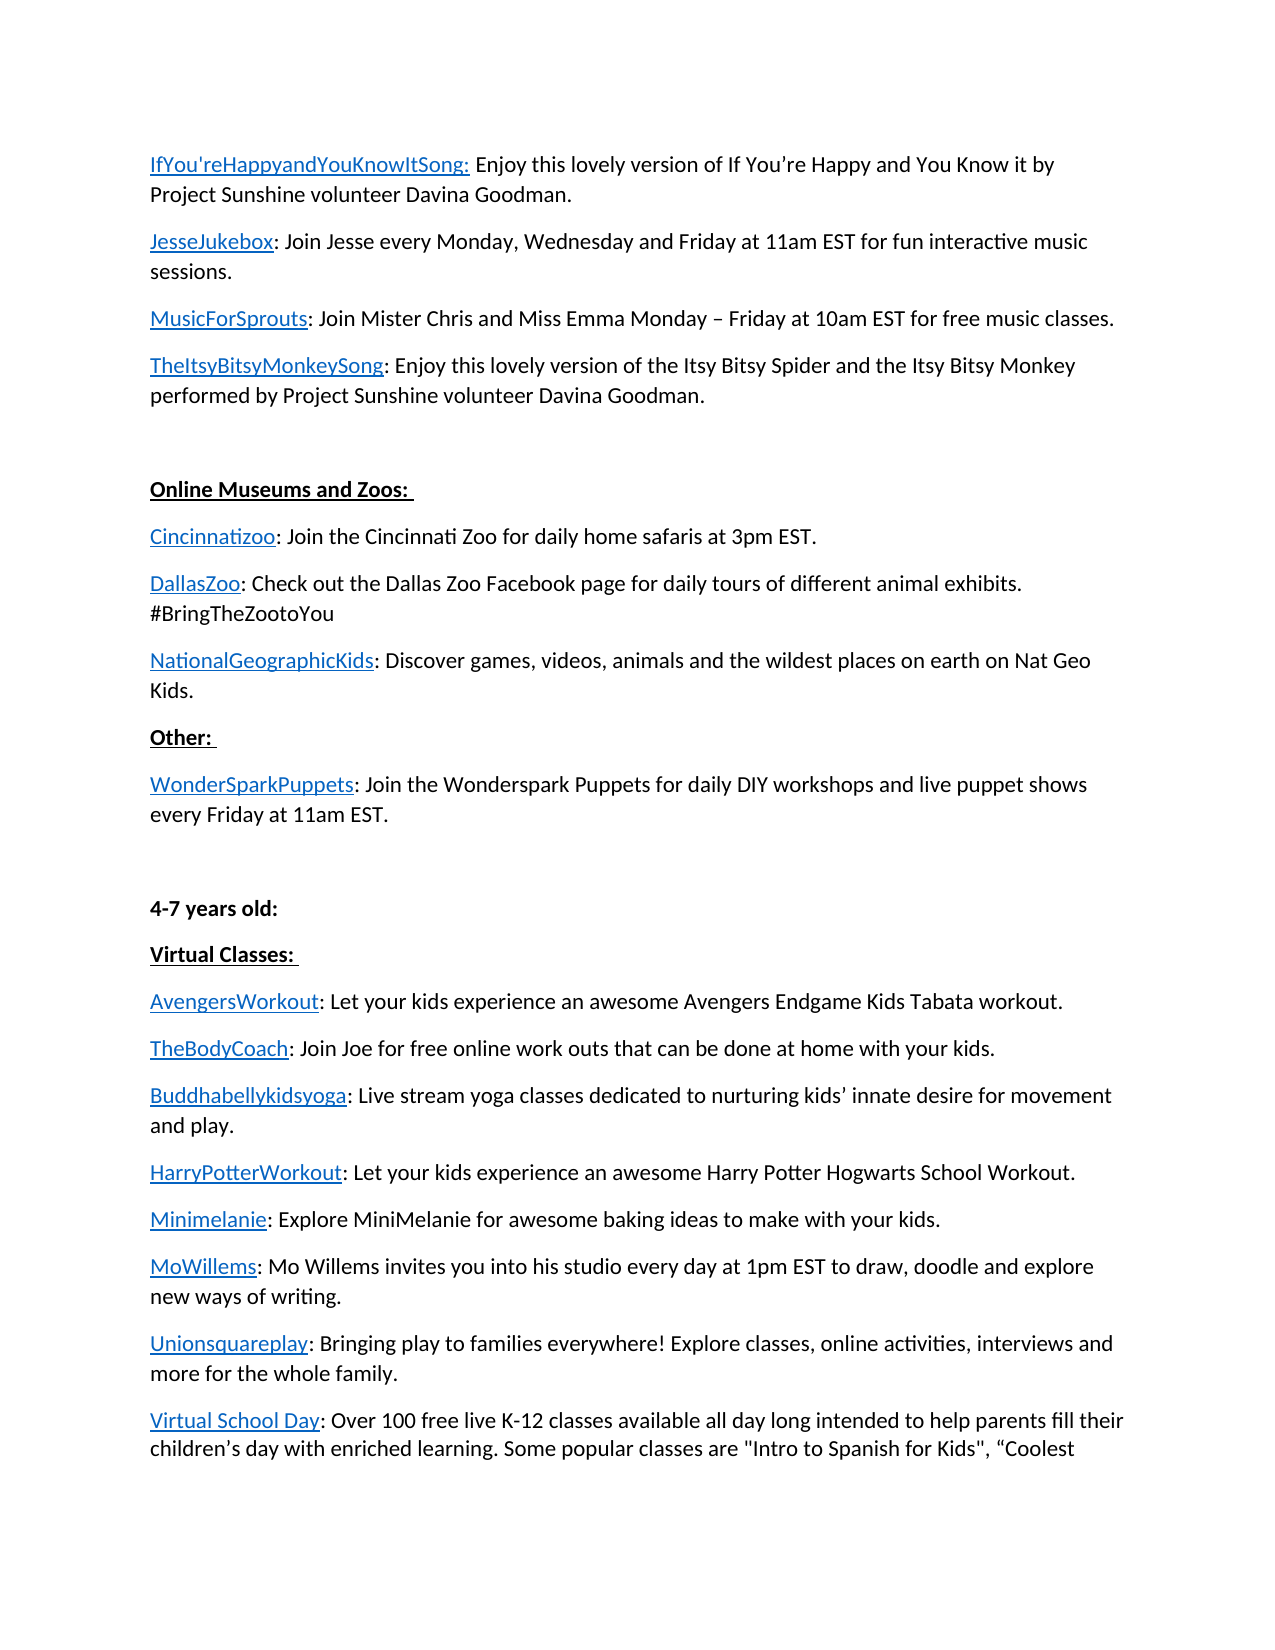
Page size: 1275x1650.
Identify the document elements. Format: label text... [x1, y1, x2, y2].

text WonderSparkPuppets: Join the Wonderspark Puppets for daily DIY workshops and live puppet shows every Friday at 11am EST. [150, 770, 1125, 828]
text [150, 1406, 1125, 1462]
text DallasZoo: Check out the Dallas Zoo Facebook page for daily tours of different animal exhibits. #BringTheZootoYou [150, 569, 1125, 627]
text Other: [150, 723, 1125, 751]
text NationalGeographicKids: Discover games, videos, animals and the wildest places on earth on Nat Geo Kids. [150, 646, 1125, 704]
text IfYou'reHappyandYouKnowItSong: Enjoy this lovely version of If You’re Happy and You Know it by Project Sunshine volunteer Davina Goodman. [150, 150, 1125, 208]
text TheBodyCoach: Join Joe for free online work outs that can be done at home with your kids. [150, 1034, 1125, 1062]
text Buddhabellykidsyoga: Live stream yoga classes dedicated to nurturing kids’ innate desire for movement and play. [150, 1081, 1125, 1139]
text MoWillems: Mo Willems invites you into his studio every day at 1pm EST to draw, doodle and explore new ways of writing. [150, 1252, 1125, 1310]
text TheItsyBitsyMonkeySong: Enjoy this lovely version of the Itsy Bitsy Spider and the Itsy Bitsy Monkey performed by Project Sunshine volunteer Davina Goodman. [150, 351, 1125, 409]
text AvengersWorkout: Let your kids experience an awesome Avengers Endgame Kids Tabata workout. [150, 987, 1125, 1016]
text Virtual Classes: [150, 941, 1125, 969]
text 4-7 years old: [150, 894, 1125, 922]
text Online Museums and Zoos: [150, 475, 1125, 503]
text MusicForSprouts: Join Mister Chris and Miss Emma Monday – Friday at 10am EST for free music classes. [150, 304, 1125, 332]
text Unionsquareplay: Bringing play to families everywhere! Explore classes, online activities, interviews and more for the whole family. [150, 1329, 1125, 1387]
text HarryPotterWorkout: Let your kids experience an awesome Harry Potter Hogwarts School Workout. [150, 1158, 1125, 1186]
text JesseJukebox: Join Jesse every Monday, Wednesday and Friday at 11am EST for fun interactive music sessions. [150, 227, 1125, 285]
text Cincinnatizoo: Join the Cincinnati Zoo for daily home safaris at 3pm EST. [150, 522, 1125, 550]
text Minimelanie: Explore MiniMelanie for awesome baking ideas to make with your kids. [150, 1205, 1125, 1233]
